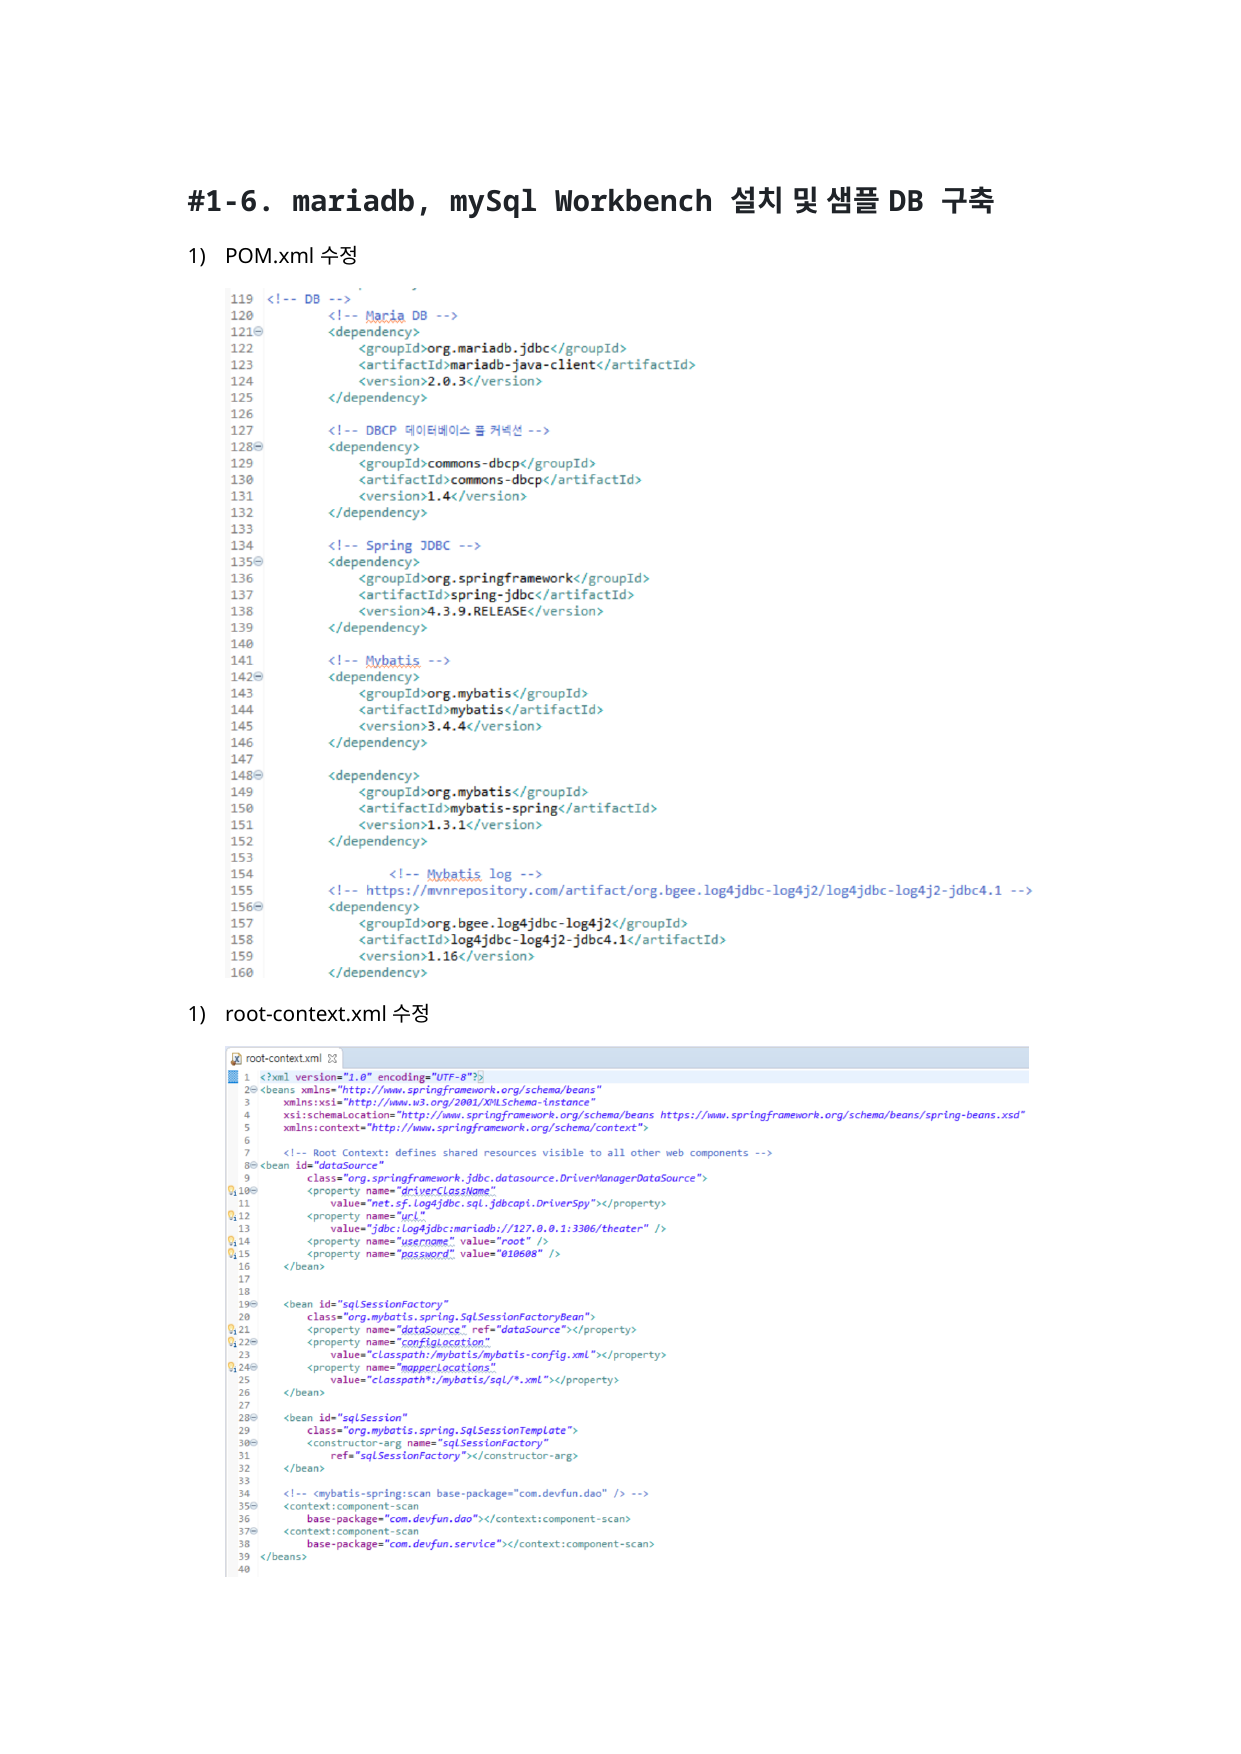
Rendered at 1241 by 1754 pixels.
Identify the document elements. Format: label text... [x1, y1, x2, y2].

list POM.xml 수정 [187, 239, 1090, 270]
list root-context.xml 수정 [187, 997, 1090, 1027]
picture [225, 288, 1134, 978]
picture [225, 1046, 1029, 1577]
list #1-6. mariadb, mySql Workbench 설치 및 샘플 DB 구축 [187, 177, 1090, 219]
